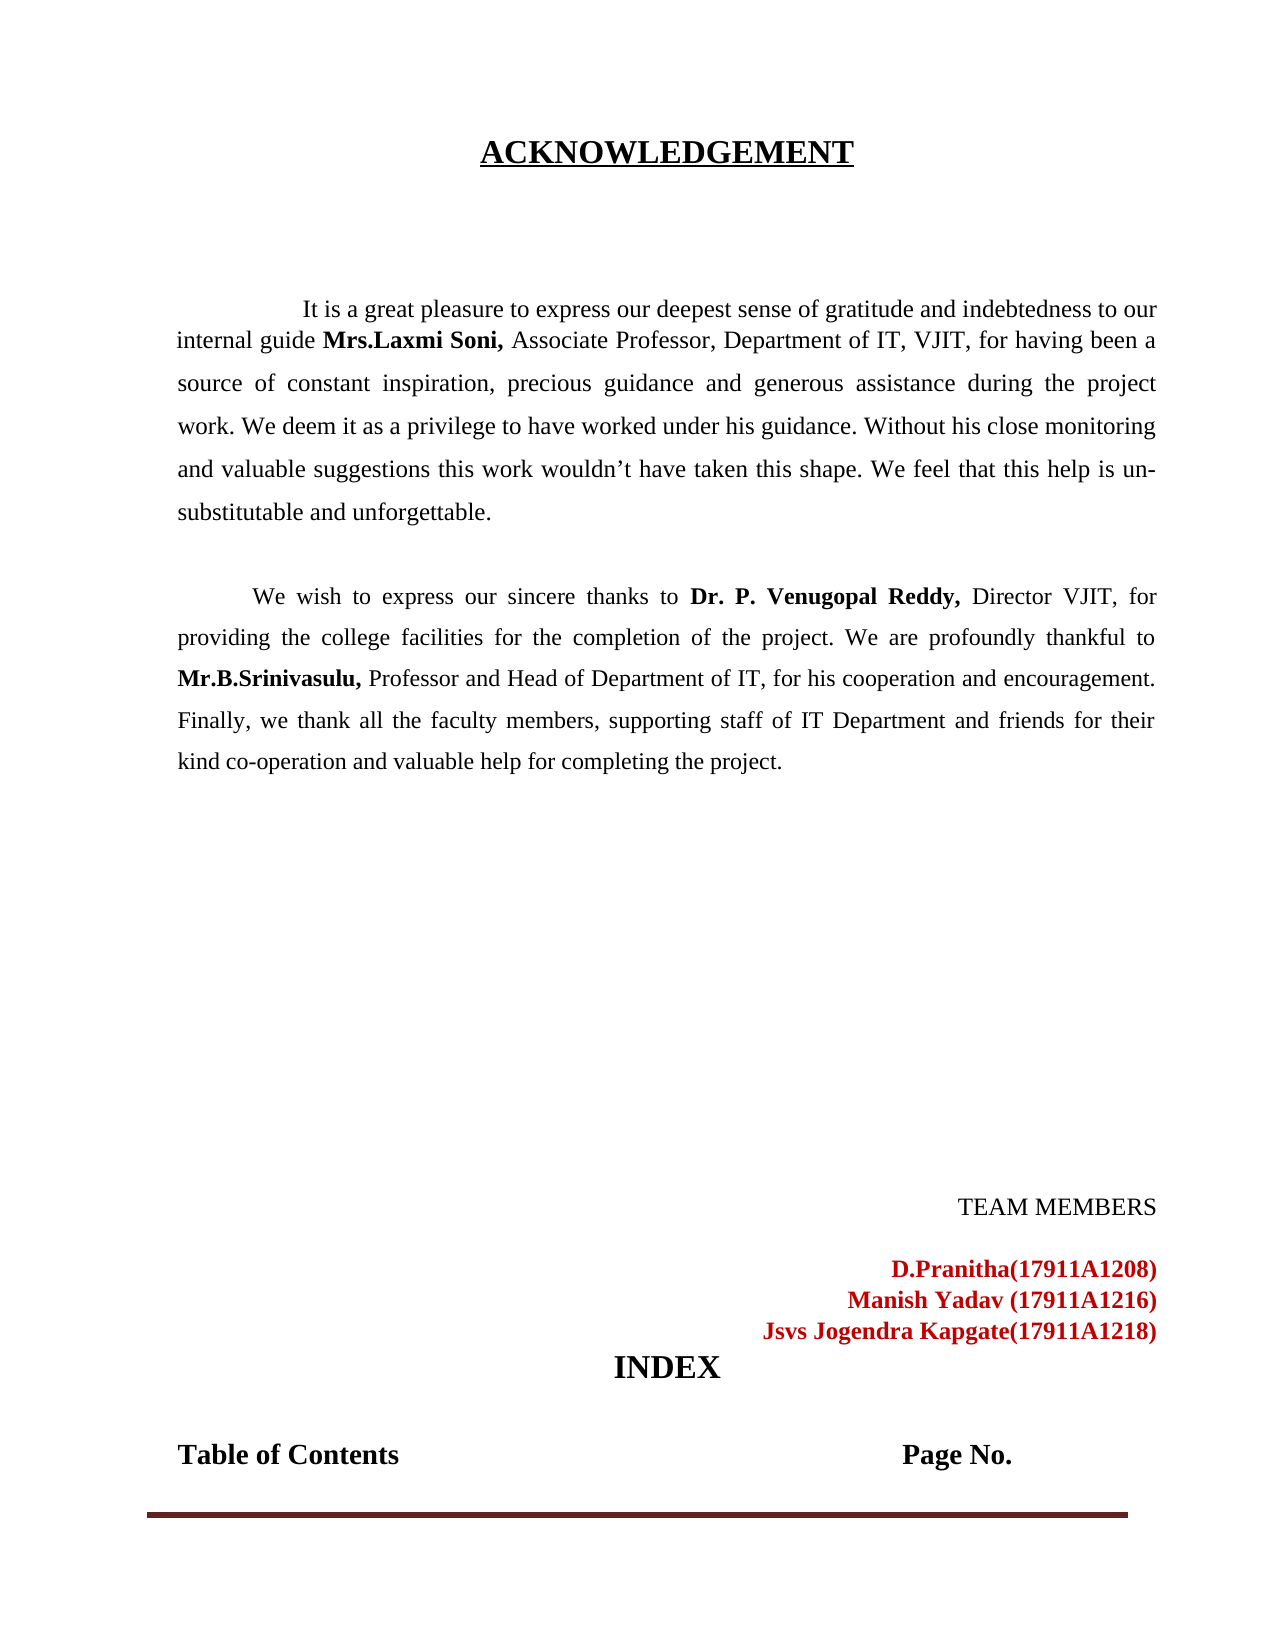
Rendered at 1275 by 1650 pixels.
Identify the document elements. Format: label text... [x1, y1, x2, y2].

text Table of Contents Page No. [177, 1437, 1157, 1471]
text INDEX [177, 1347, 1157, 1386]
text TEAM MEMBERS [176, 1192, 1157, 1221]
text D.Pranitha(17911A1208) [177, 1254, 1157, 1283]
text Manish Yadav (17911A1216) [176, 1285, 1157, 1314]
text internal guide Mrs.Laxmi Soni, Associate Professor, Department of IT, VJIT, for having been a source of constant inspiration, precious guidance and generous assistance during the project work. We deem it as a privilege to have worked under his guidance. Without his close monitoring and valuable suggestions this work wouldn’t have taken this shape. We feel that this help is un-substitutable and unforgettable. [176, 325, 1157, 526]
text It is a great pleasure to express our deepest sense of gratitude and indebtedness to our [177, 294, 1157, 322]
text ACKNOWLEDGEMENT [177, 132, 1157, 170]
text We wish to express our sincere thanks to Dr. P. Venugopal Reddy, Director VJIT, for providing the college facilities for the completion of the project. We are profoundly thankful to Mr.B.Srinivasulu, Professor and Head of Department of IT, for his cooperation and encouragement. Finally, we thank all the faculty members, supporting staff of IT Department and friends for their kind co-operation and valuable help for completing the project. [177, 582, 1157, 775]
text Jsvs Jogendra Kapgate(17911A1218) [177, 1316, 1157, 1345]
